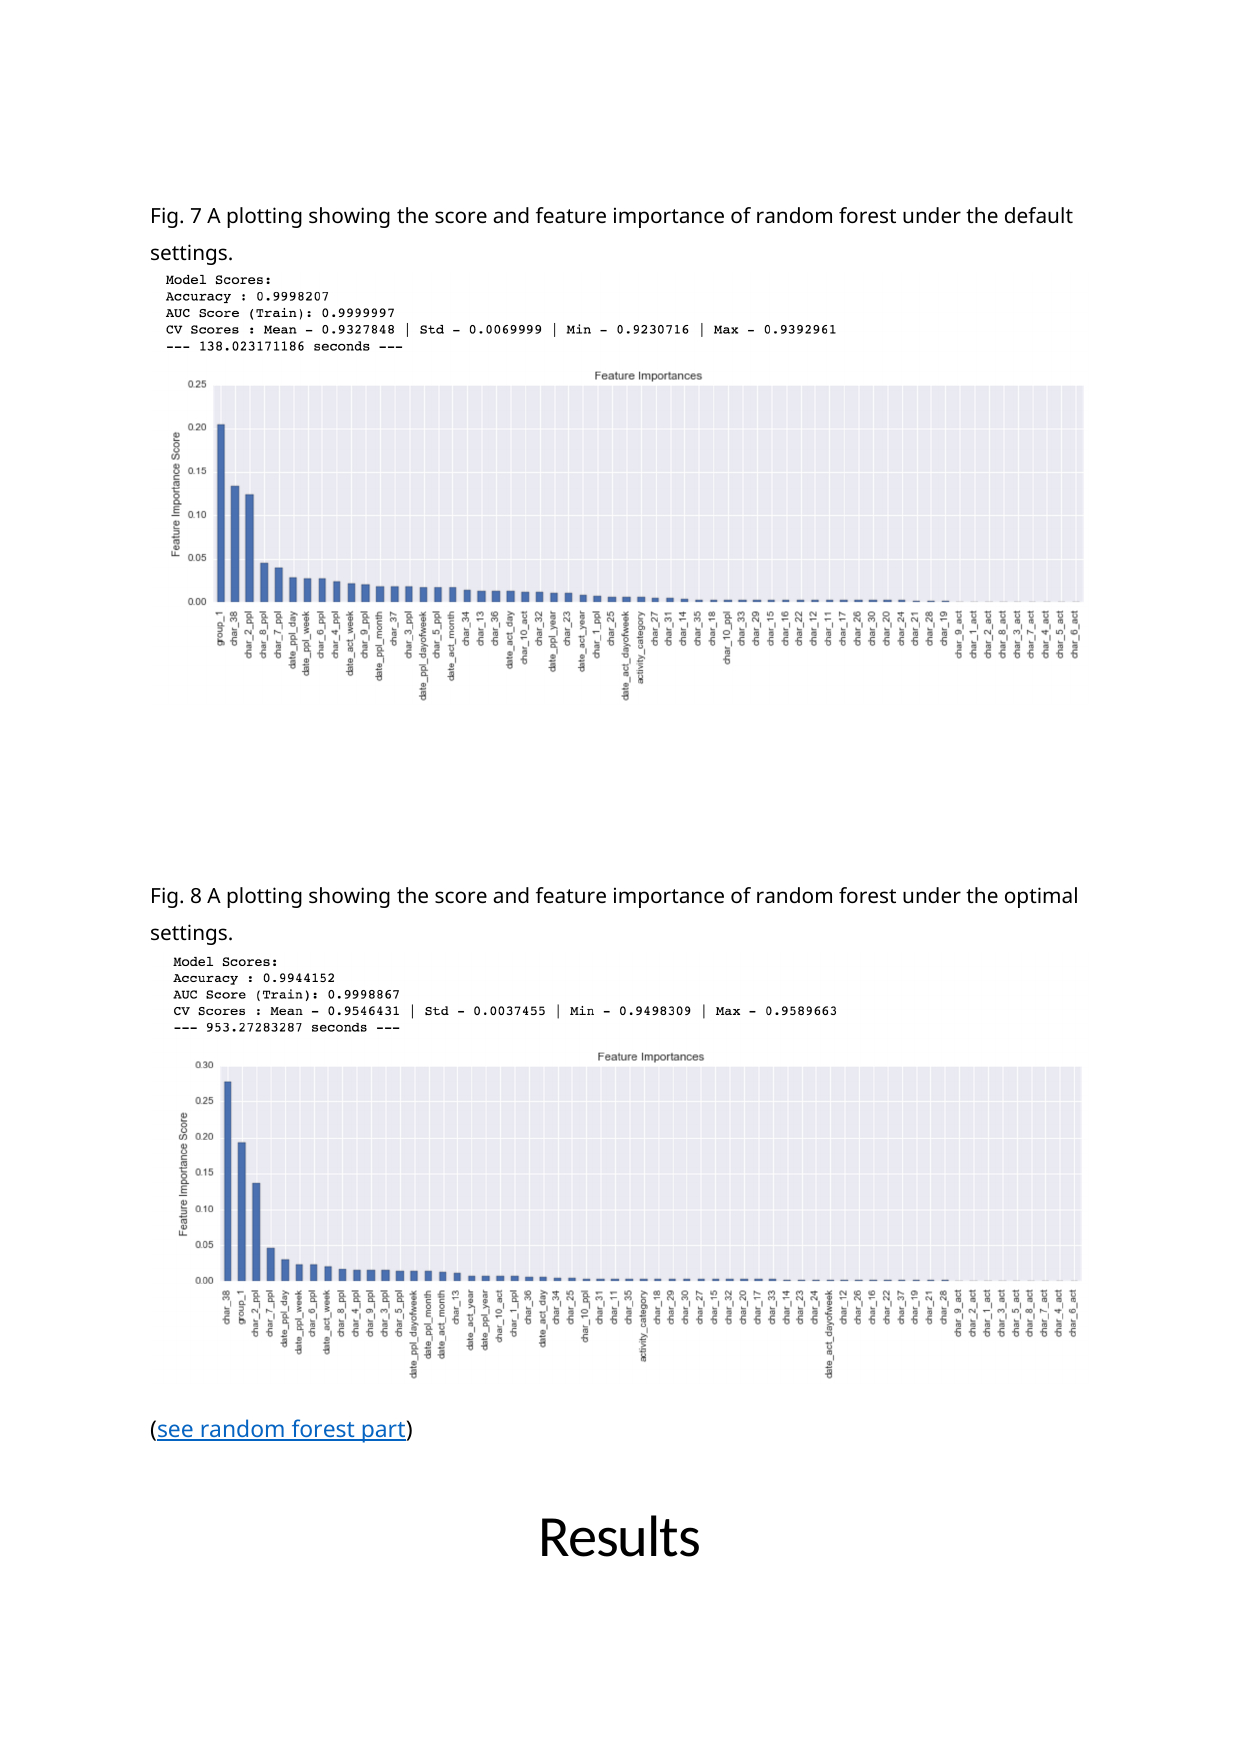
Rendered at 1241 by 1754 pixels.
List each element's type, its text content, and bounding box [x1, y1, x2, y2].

text Fig. 8 A plotting showing the score and feature importance of random forest under the optimal settings. [150, 879, 1090, 949]
text Fig. 7 A plotting showing the score and feature importance of random forest under the default settings. [150, 199, 1090, 269]
picture [150, 953, 1089, 1384]
picture [150, 273, 1089, 705]
title Results [150, 1487, 1090, 1584]
text (see random forest part) [150, 1412, 1090, 1445]
